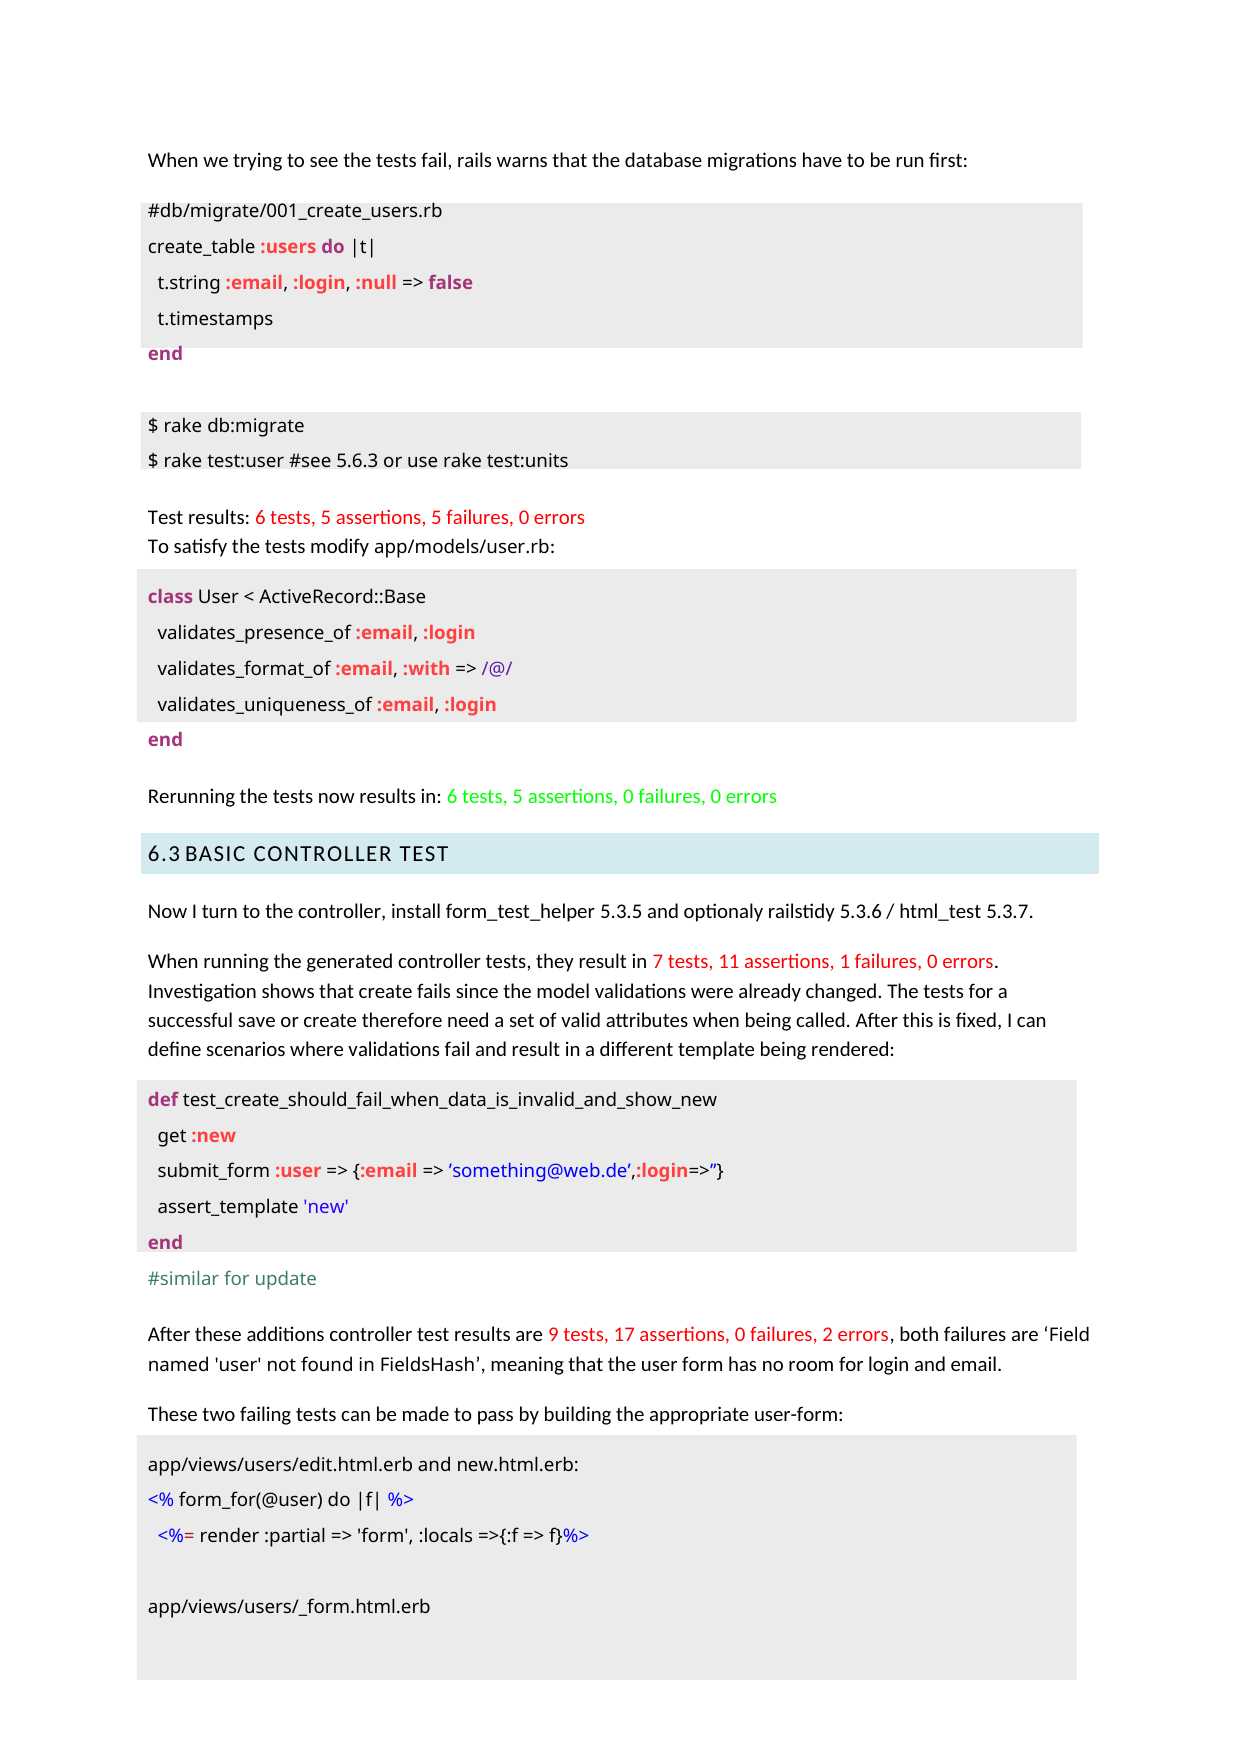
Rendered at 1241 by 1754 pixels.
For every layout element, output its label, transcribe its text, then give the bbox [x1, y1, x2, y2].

text #db/migrate/001_create_users.rb [148, 198, 1093, 223]
text end [148, 341, 1093, 366]
text assert_template 'new' [148, 1193, 1093, 1219]
text Now I turn to the controller, install form_test_helper 5.3.5 and optionaly railstidy 5.3.6 / html_test 5.3.7. [148, 899, 1093, 924]
text end [148, 1229, 1093, 1254]
text When running the generated controller tests, they result in 7 tests, 11 assertions, 1 failures, 0 errors. Investigation shows that create fails since the model validations were already changed. The tests for a successful save or create therefore need a set of valid attributes when being called. After this is fixed, I can define scenarios where validations fail and result in a different template being rendered: [148, 949, 1093, 1062]
text app/views/users/edit.html.erb and new.html.erb: [148, 1451, 1093, 1476]
text After these additions controller test results are 9 tests, 17 assertions, 0 failures, 2 errors, both failures are ‘Field named 'user' not found in FieldsHash’, meaning that the user form has no room for login and email. [148, 1321, 1093, 1376]
picture [136, 1080, 1077, 1252]
subtitle Basic controller test [148, 839, 1093, 867]
text def test_create_should_fail_when_data_is_invalid_and_show_new [148, 1086, 1093, 1112]
text create_table :users do |t| [148, 233, 1093, 259]
text t.timestamps [148, 305, 1093, 330]
picture [140, 412, 1082, 469]
text submit_form :user => {:email => ’something@web.de’,:login=>’’} [148, 1158, 1093, 1183]
text <% form_for(@user) do |f| %> [148, 1487, 1093, 1512]
picture [140, 203, 1083, 348]
text end [148, 727, 1093, 752]
picture [136, 1435, 1077, 1680]
text Test results: 6 tests, 5 assertions, 5 failures, 0 errors To satisfy the tests modify app/models/user.rb: [148, 504, 1093, 559]
text class User < ActiveRecord::Base [148, 584, 1093, 609]
text get :new [148, 1122, 1093, 1147]
picture [136, 569, 1077, 722]
text $ rake test:user #see 5.6.3 or use rake test:units [148, 448, 1093, 473]
text app/views/users/_form.html.erb [148, 1594, 1093, 1619]
text Rerunning the tests now results in: 6 tests, 5 assertions, 0 failures, 0 errors [148, 783, 1093, 808]
text #similar for update [148, 1265, 1093, 1290]
text When we trying to see the tests fail, rails warns that the database migrations have to be run first: [148, 148, 1093, 173]
text These two failing tests can be made to pass by building the appropriate user-form: [148, 1401, 1093, 1426]
text $ rake db:migrate [148, 412, 1093, 437]
text validates_format_of :email, :with => /@/ [148, 655, 1093, 681]
text validates_presence_of :email, :login [148, 619, 1093, 645]
text t.string :email, :login, :null => false [148, 269, 1093, 294]
text <%= render :partial => 'form', :locals =>{:f => f}%> [148, 1522, 1093, 1548]
text validates_uniqueness_of :email, :login [148, 691, 1093, 716]
